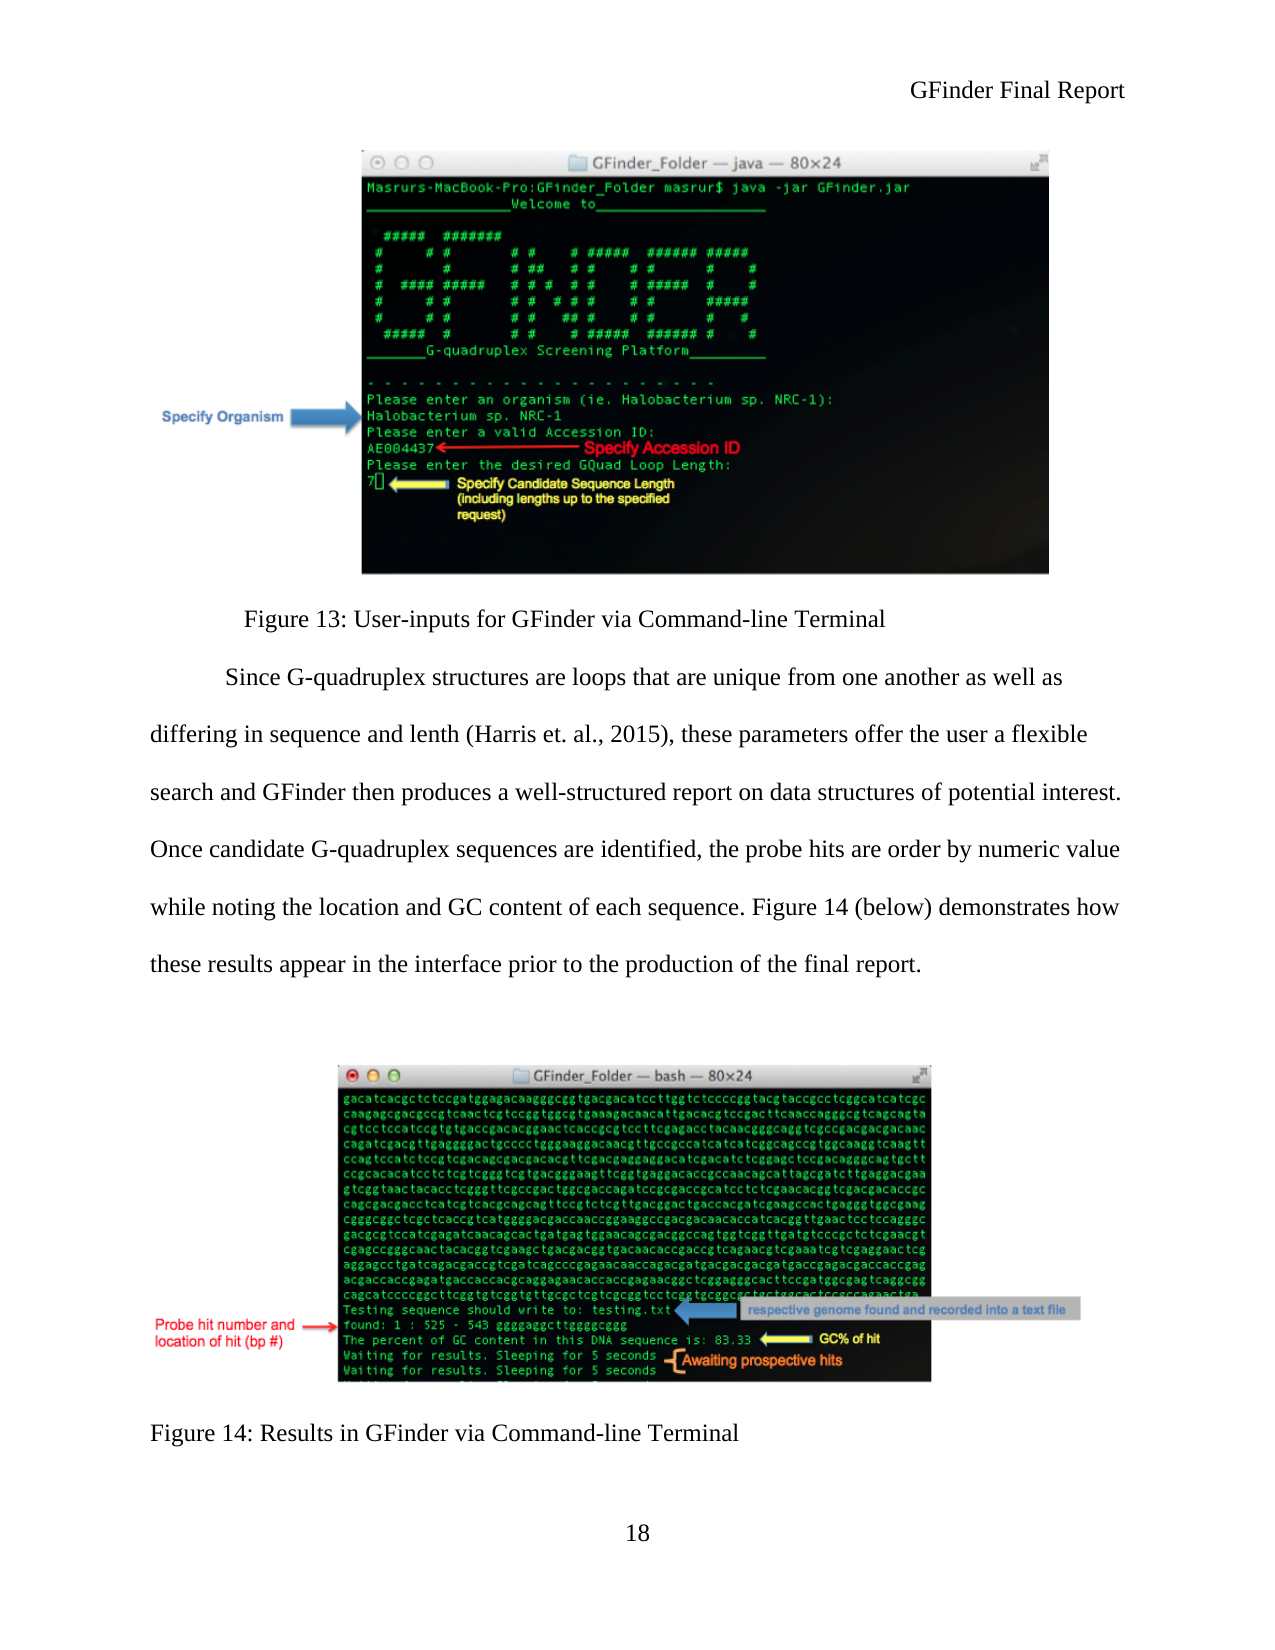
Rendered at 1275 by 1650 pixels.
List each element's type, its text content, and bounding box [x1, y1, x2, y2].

picture [150, 150, 1049, 576]
picture [150, 1064, 1087, 1390]
text Since G-quadruplex structures are loops that are unique from one another as well as differing in sequence and lenth (Harris et. al., 2015), these parameters offer the user a flexible search and GFinder then produces a well-structured report on data structures of potential interest. Once candidate G-quadruplex sequences are identified, the probe hits are order by numeric value while noting the location and GC content of each sequence. Figure 14 (below) demonstrates how these results appear in the interface prior to the production of the final report. [150, 662, 1125, 978]
text Figure 14: Results in GFinder via Command-line Terminal [150, 1418, 1125, 1446]
